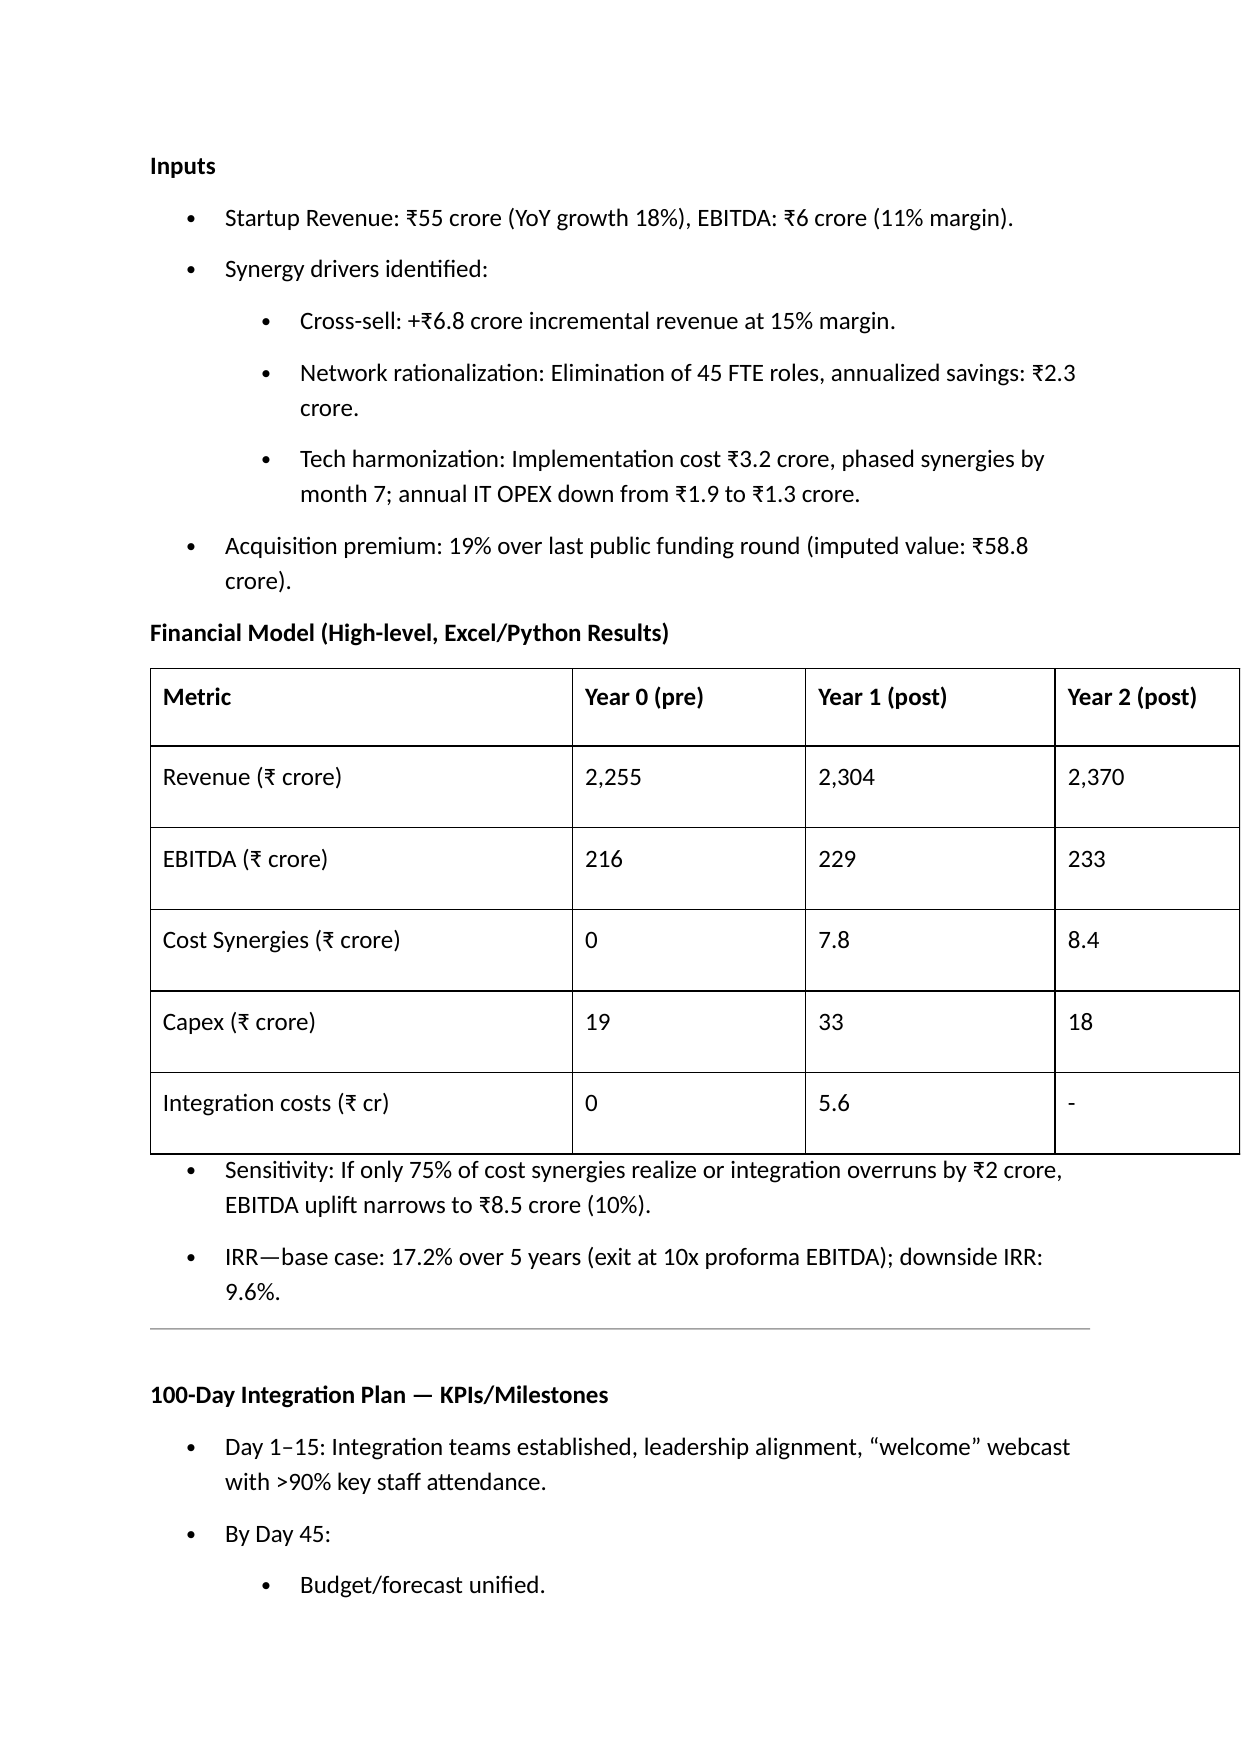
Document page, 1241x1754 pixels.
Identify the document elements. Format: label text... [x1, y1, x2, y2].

list IRR—base case: 17.2% over 5 years (exit at 10x proforma EBITDA); downside IRR: 9.6%. [187, 1241, 1090, 1307]
table_cell EBITDA (₹ crore) [151, 828, 572, 908]
table_cell 233 [1056, 828, 1239, 908]
table_cell 0 [573, 1073, 805, 1153]
table_cell 229 [806, 828, 1054, 908]
list Sensitivity: If only 75% of cost synergies realize or integration overruns by ₹2 crore, EBITDA uplift narrows to ₹8.5 crore (10%). [187, 1155, 1090, 1220]
list Day 1–15: Integration teams established, leadership alignment, “welcome” webcast with >90% key staff attendance. [187, 1431, 1090, 1497]
table_cell 19 [573, 992, 805, 1072]
table_cell 2,255 [573, 747, 805, 827]
table_cell 18 [1056, 992, 1239, 1072]
table_cell Capex (₹ crore) [151, 992, 572, 1072]
text Inputs [150, 150, 1090, 181]
text 100-Day Integration Plan — KPIs/Milestones [150, 1380, 1090, 1410]
table_cell Revenue (₹ crore) [151, 747, 572, 827]
table_cell Integration costs (₹ cr) [151, 1073, 572, 1153]
table_cell 0 [573, 910, 805, 990]
table_header Year 0 (pre) [573, 669, 805, 745]
table_header Metric [151, 669, 572, 745]
table_cell 8.4 [1056, 910, 1239, 990]
list Network rationalization: Elimination of 45 FTE roles, annualized savings: ₹2.3 crore. [262, 357, 1090, 422]
table_cell - [1056, 1073, 1239, 1153]
list Startup Revenue: ₹55 crore (YoY growth 18%), EBITDA: ₹6 crore (11% margin). [187, 202, 1090, 232]
list Synergy drivers identified: [187, 253, 1090, 284]
table_header Year 2 (post) [1056, 669, 1239, 745]
table_cell 2,370 [1056, 747, 1239, 827]
list Acquisition premium: 19% over last public funding round (imputed value: ₹58.8 crore). [187, 530, 1090, 596]
table_cell 5.6 [806, 1073, 1054, 1153]
table_header Year 1 (post) [806, 669, 1054, 745]
table_cell 216 [573, 828, 805, 908]
list Cross-sell: +₹6.8 crore incremental revenue at 15% margin. [262, 305, 1090, 336]
table_cell 2,304 [806, 747, 1054, 827]
table_cell 7.8 [806, 910, 1054, 990]
table_cell 33 [806, 992, 1054, 1072]
text Financial Model (High-level, Excel/Python Results) [150, 617, 1090, 647]
list Tech harmonization: Implementation cost ₹3.2 crore, phased synergies by month 7; annual IT OPEX down from ₹1.9 to ₹1.3 crore. [262, 443, 1090, 509]
list By Day 45: [187, 1518, 1090, 1548]
list Budget/forecast unified. [262, 1570, 1090, 1600]
table_cell Cost Synergies (₹ crore) [151, 910, 572, 990]
